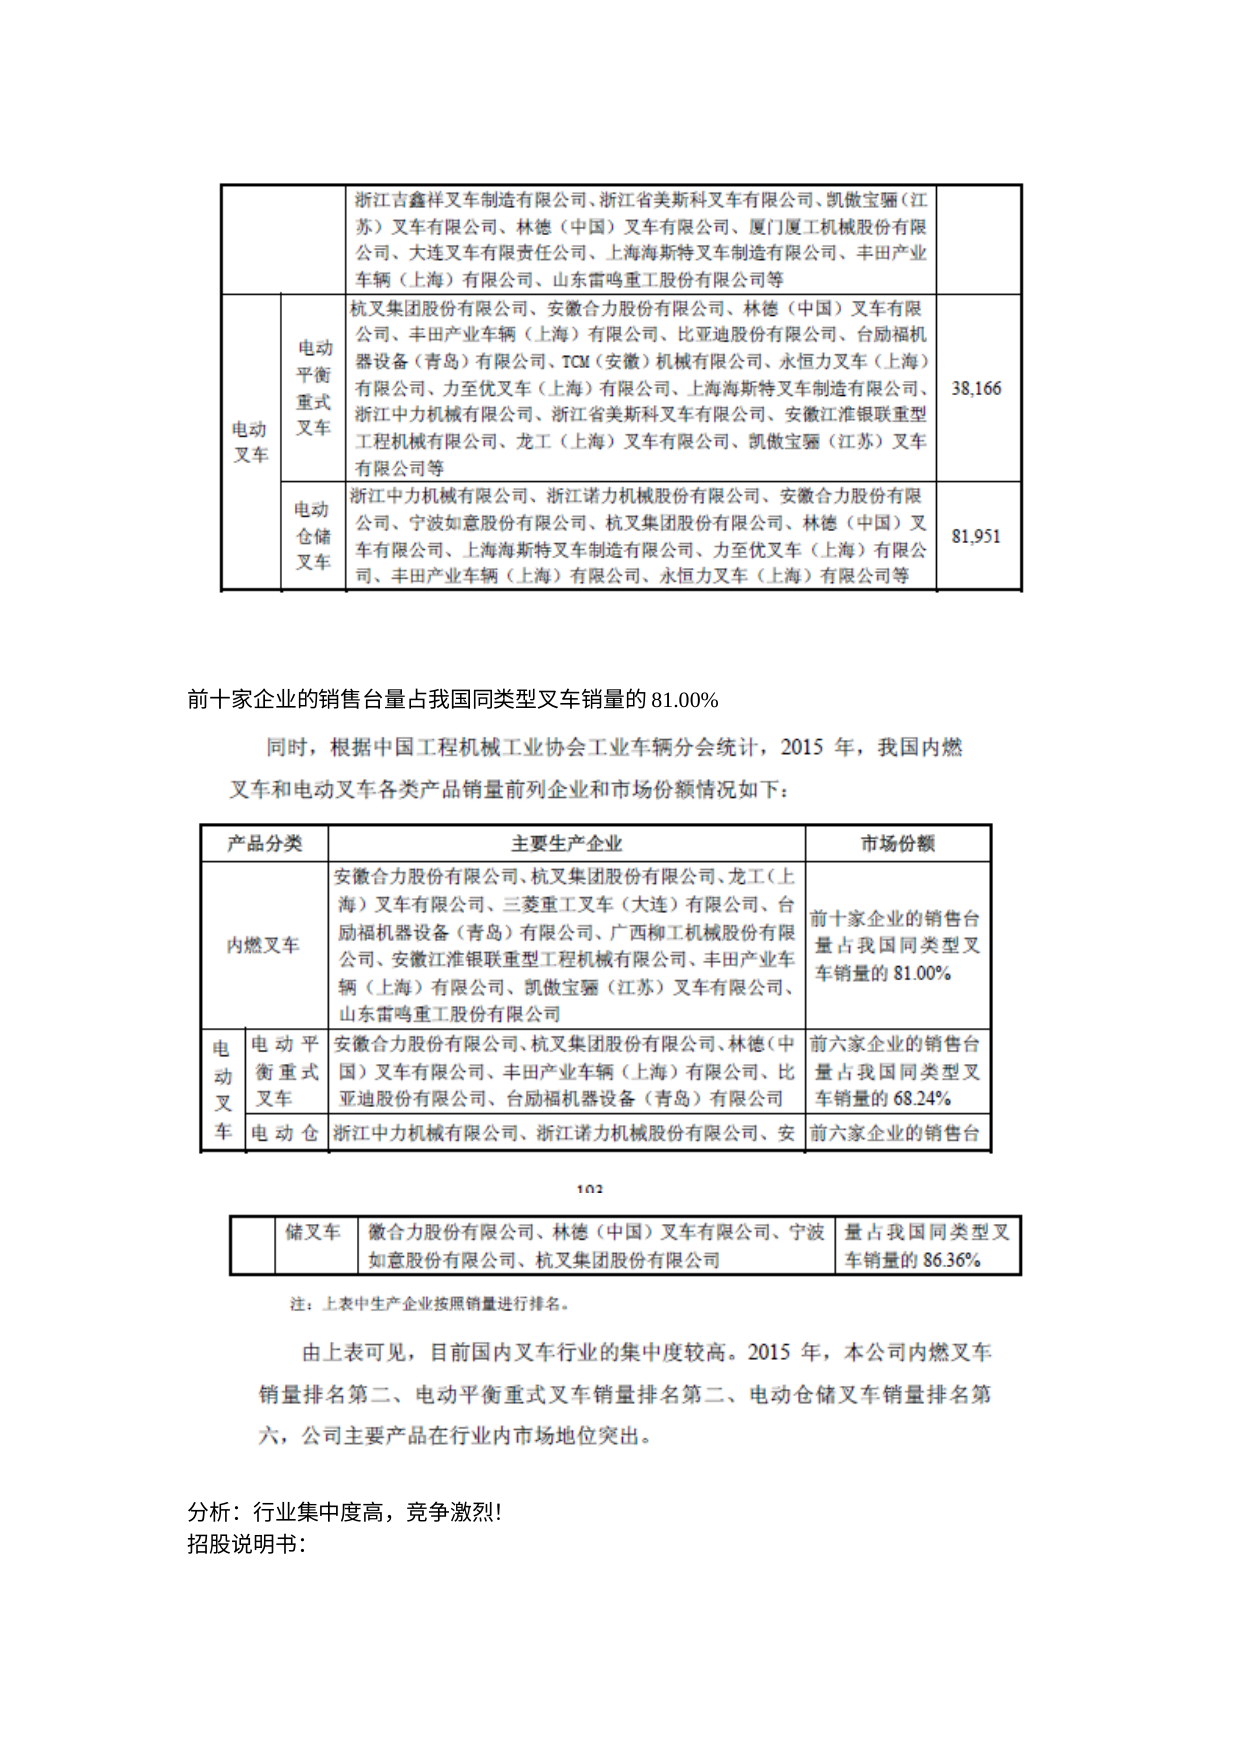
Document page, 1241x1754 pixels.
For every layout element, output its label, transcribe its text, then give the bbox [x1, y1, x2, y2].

picture [187, 714, 1018, 1193]
picture [187, 1202, 1046, 1473]
list 分析：行业集中度高，竞争激烈！ [187, 1494, 1053, 1527]
picture [187, 162, 1052, 620]
text 前十家企业的销售台量占我国同类型叉车销量的81.00% [187, 682, 1053, 714]
list 招股说明书： [187, 1527, 1053, 1559]
